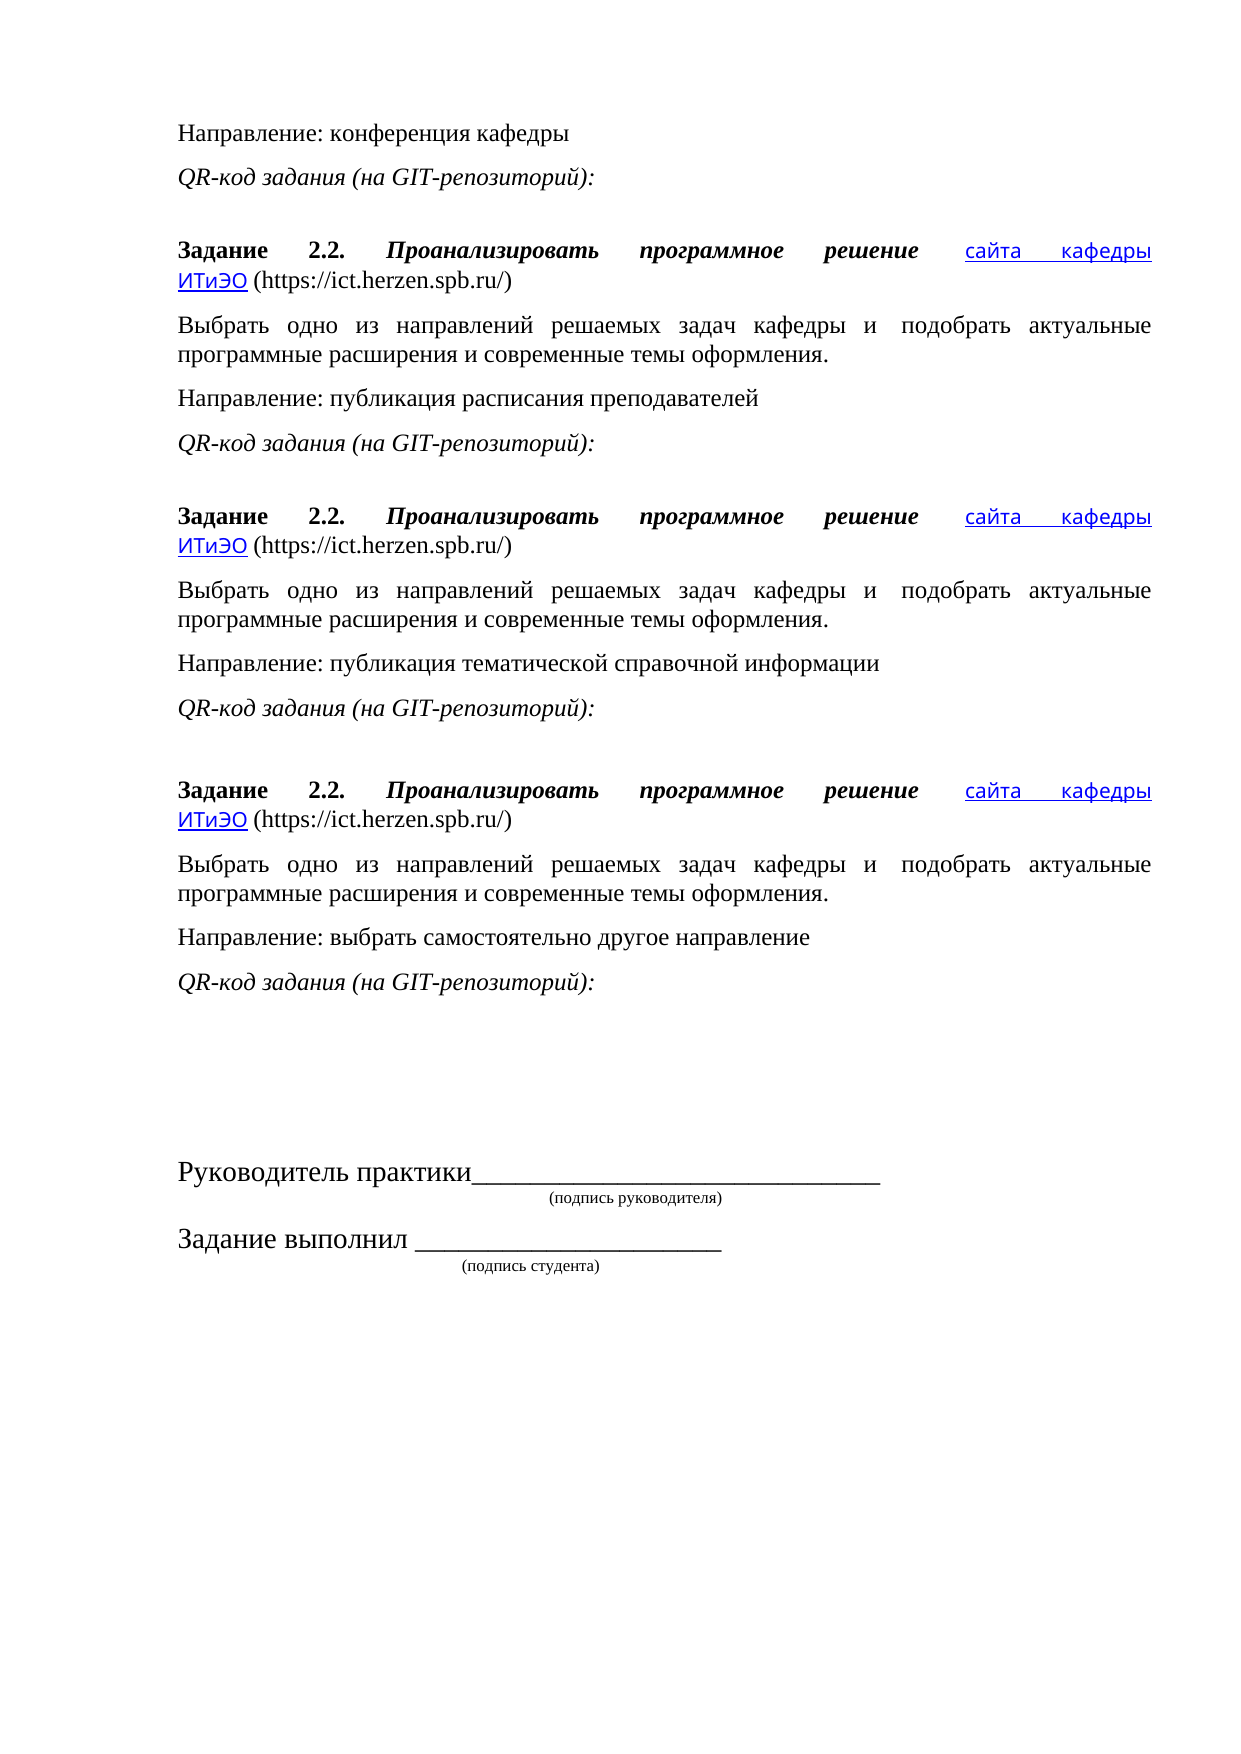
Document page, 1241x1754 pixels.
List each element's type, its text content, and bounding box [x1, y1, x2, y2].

text Задание 2.2. Проанализировать программное решение сайта кафедры ИТиЭО (https://ict.herzen.spb.ru/) [177, 775, 1152, 834]
text (подпись руководителя) [402, 1188, 1152, 1222]
text QR-код задания (на GIT-репозиторий): [177, 693, 1152, 722]
text Задание 2.2. Проанализировать программное решение сайта кафедры ИТиЭО (https://ict.herzen.spb.ru/) [177, 501, 1152, 560]
text Направление: публикация расписания преподавателей [177, 383, 1152, 412]
text Задание 2.2. Проанализировать программное решение сайта кафедры ИТиЭО (https://ict.herzen.spb.ru/) [177, 236, 1152, 294]
text QR-код задания (на GIT-репозиторий): [177, 162, 1152, 191]
text Выбрать одно из направлений решаемых задач кафедры и подобрать актуальные программные расширения и современные темы оформления. [177, 575, 1152, 633]
text Задание выполнил _____________________ [177, 1222, 1152, 1255]
text Выбрать одно из направлений решаемых задач кафедры и подобрать актуальные программные расширения и современные темы оформления. [177, 849, 1152, 907]
text QR-код задания (на GIT-репозиторий): [177, 967, 1152, 996]
text Направление: выбрать самостоятельно другое направление [177, 922, 1152, 951]
text Руководитель практики____________________________ [177, 1154, 1152, 1188]
text Направление: публикация тематической справочной информации [177, 648, 1152, 677]
text Выбрать одно из направлений решаемых задач кафедры и подобрать актуальные программные расширения и современные темы оформления. [177, 310, 1152, 368]
text QR-код задания (на GIT-репозиторий): [177, 428, 1152, 456]
text Направление: конференция кафедры [177, 118, 1152, 147]
text (подпись студента) [177, 1255, 1152, 1289]
